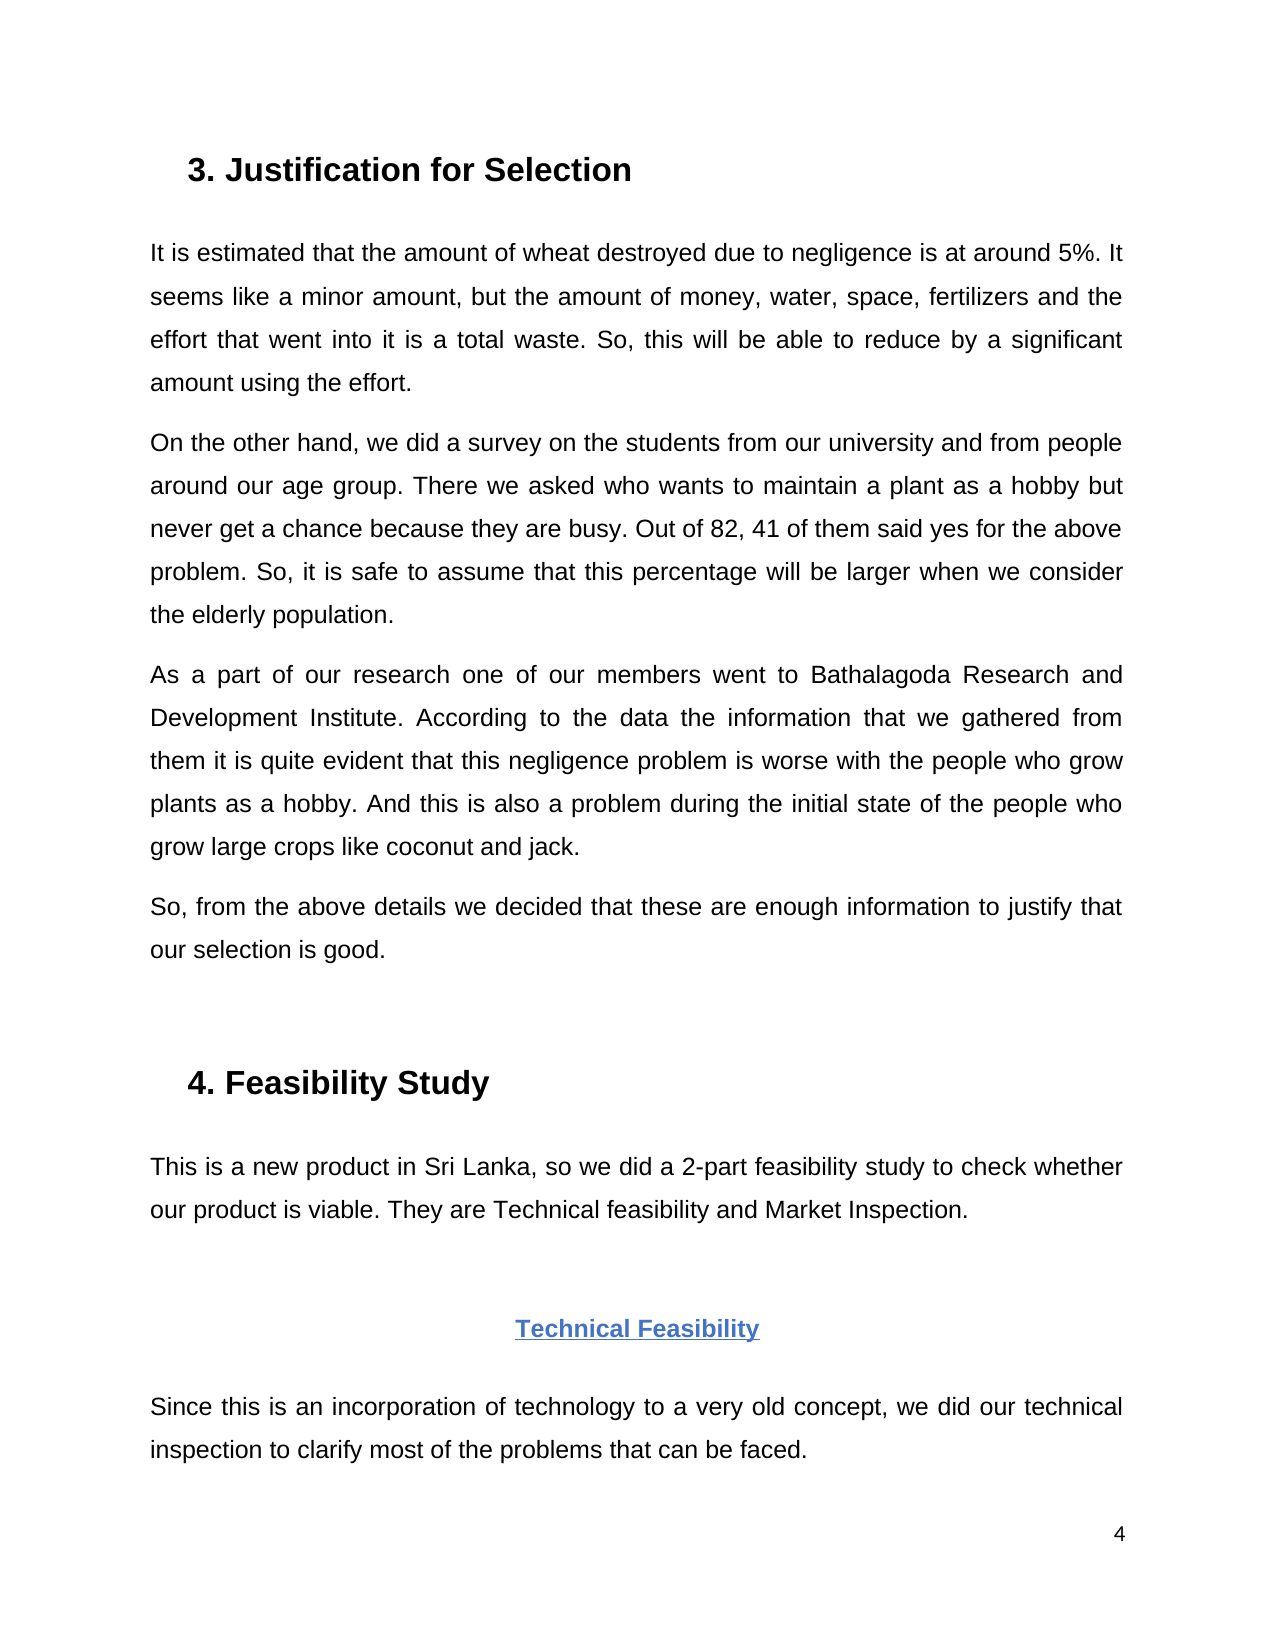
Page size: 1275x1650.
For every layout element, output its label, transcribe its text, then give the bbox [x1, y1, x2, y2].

text On the other hand, we did a survey on the students from our university and from people around our age group. There we asked who wants to maintain a plant as a hobby but never get a chance because they are busy. Out of 82, 41 of them said yes for the above problem. So, it is safe to assume that this percentage will be larger when we consider the elderly population. [150, 427, 1125, 629]
subtitle Justification for Selection [187, 150, 1125, 188]
text As a part of our research one of our members went to Bathalagoda Research and Development Institute. According to the data the information that we gathered from them it is quite evident that this negligence problem is worse with the people who grow plants as a hobby. And this is also a problem during the initial state of the people who grow large crops like coconut and jack. [150, 660, 1125, 861]
text Since this is an incorporation of technology to a very old concept, we did our technical inspection to clarify most of the problems that can be faced. [150, 1392, 1125, 1464]
text This is a new product in Sri Lanka, so we did a 2-part feasibility study to check whether our product is viable. They are Technical feasibility and Market Inspection. [150, 1151, 1125, 1223]
subtitle Feasibility Study [187, 1063, 1125, 1102]
subtitle Technical Feasibility [150, 1314, 1125, 1343]
text So, from the above details we decided that these are enough information to justify that our selection is good. [150, 892, 1125, 964]
text It is estimated that the amount of wheat destroyed due to negligence is at around 5%. It seems like a minor amount, but the amount of money, water, space, fertilizers and the effort that went into it is a total waste. So, this will be able to reduce by a significant amount using the effort. [150, 238, 1125, 396]
